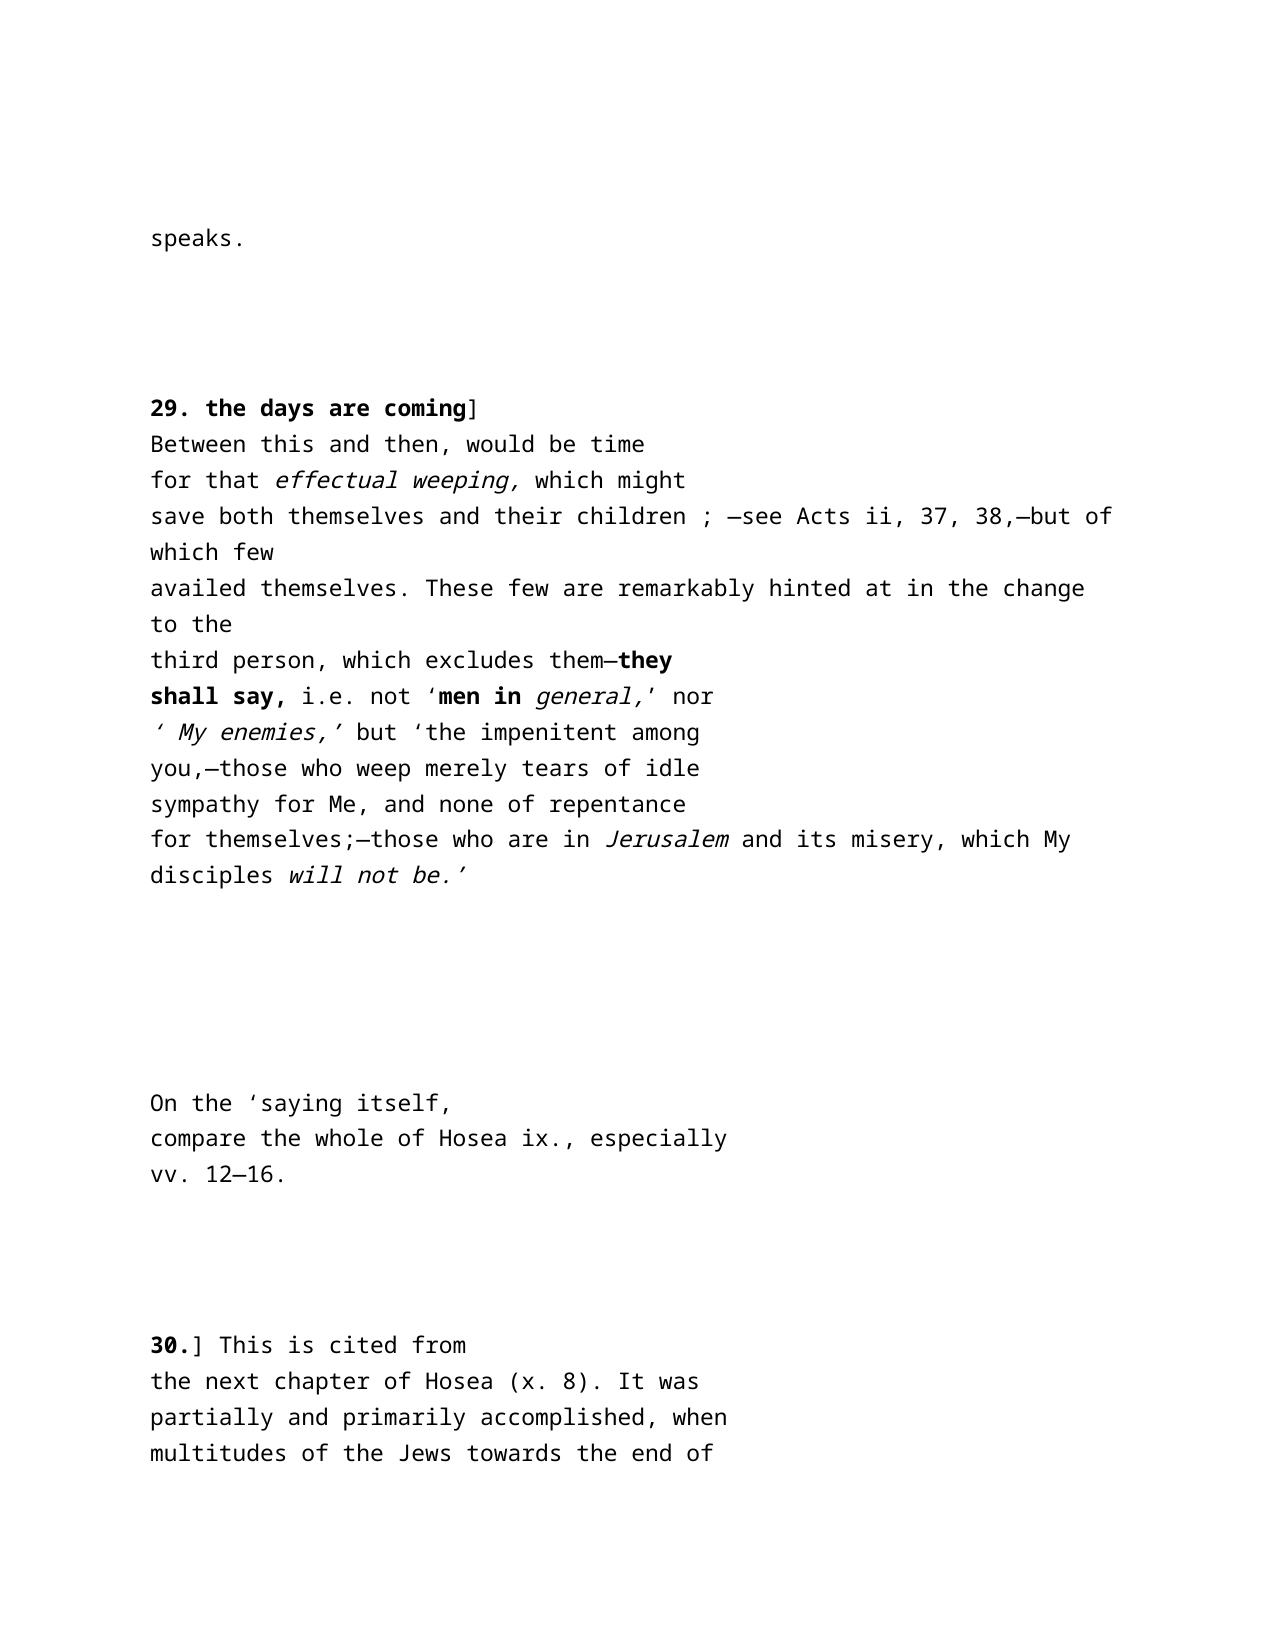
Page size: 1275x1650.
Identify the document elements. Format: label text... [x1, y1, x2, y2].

text 29. the days are coming] Between this and then, would be time for that effectual weeping, which might save both themselves and their children ; —see Acts ii, 37, 38,—but of which few availed themselves. These few are remarkably hinted at in the change to the third person, which excludes them—they shall say, i.e. not ‘men in general,’ nor ‘ My enemies,’ but ‘the impenitent among you,—those who weep merely tears of idle sympathy for Me, and none of repentance for themselves;—those who are in Jerusalem and its misery, which My disciples will not be.’ [150, 392, 1125, 891]
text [150, 1329, 1125, 1468]
text On the ‘saying itself, compare the whole of Hosea ix., especially vv. 12—16. [150, 1086, 1125, 1189]
text speaks. [150, 150, 1125, 253]
